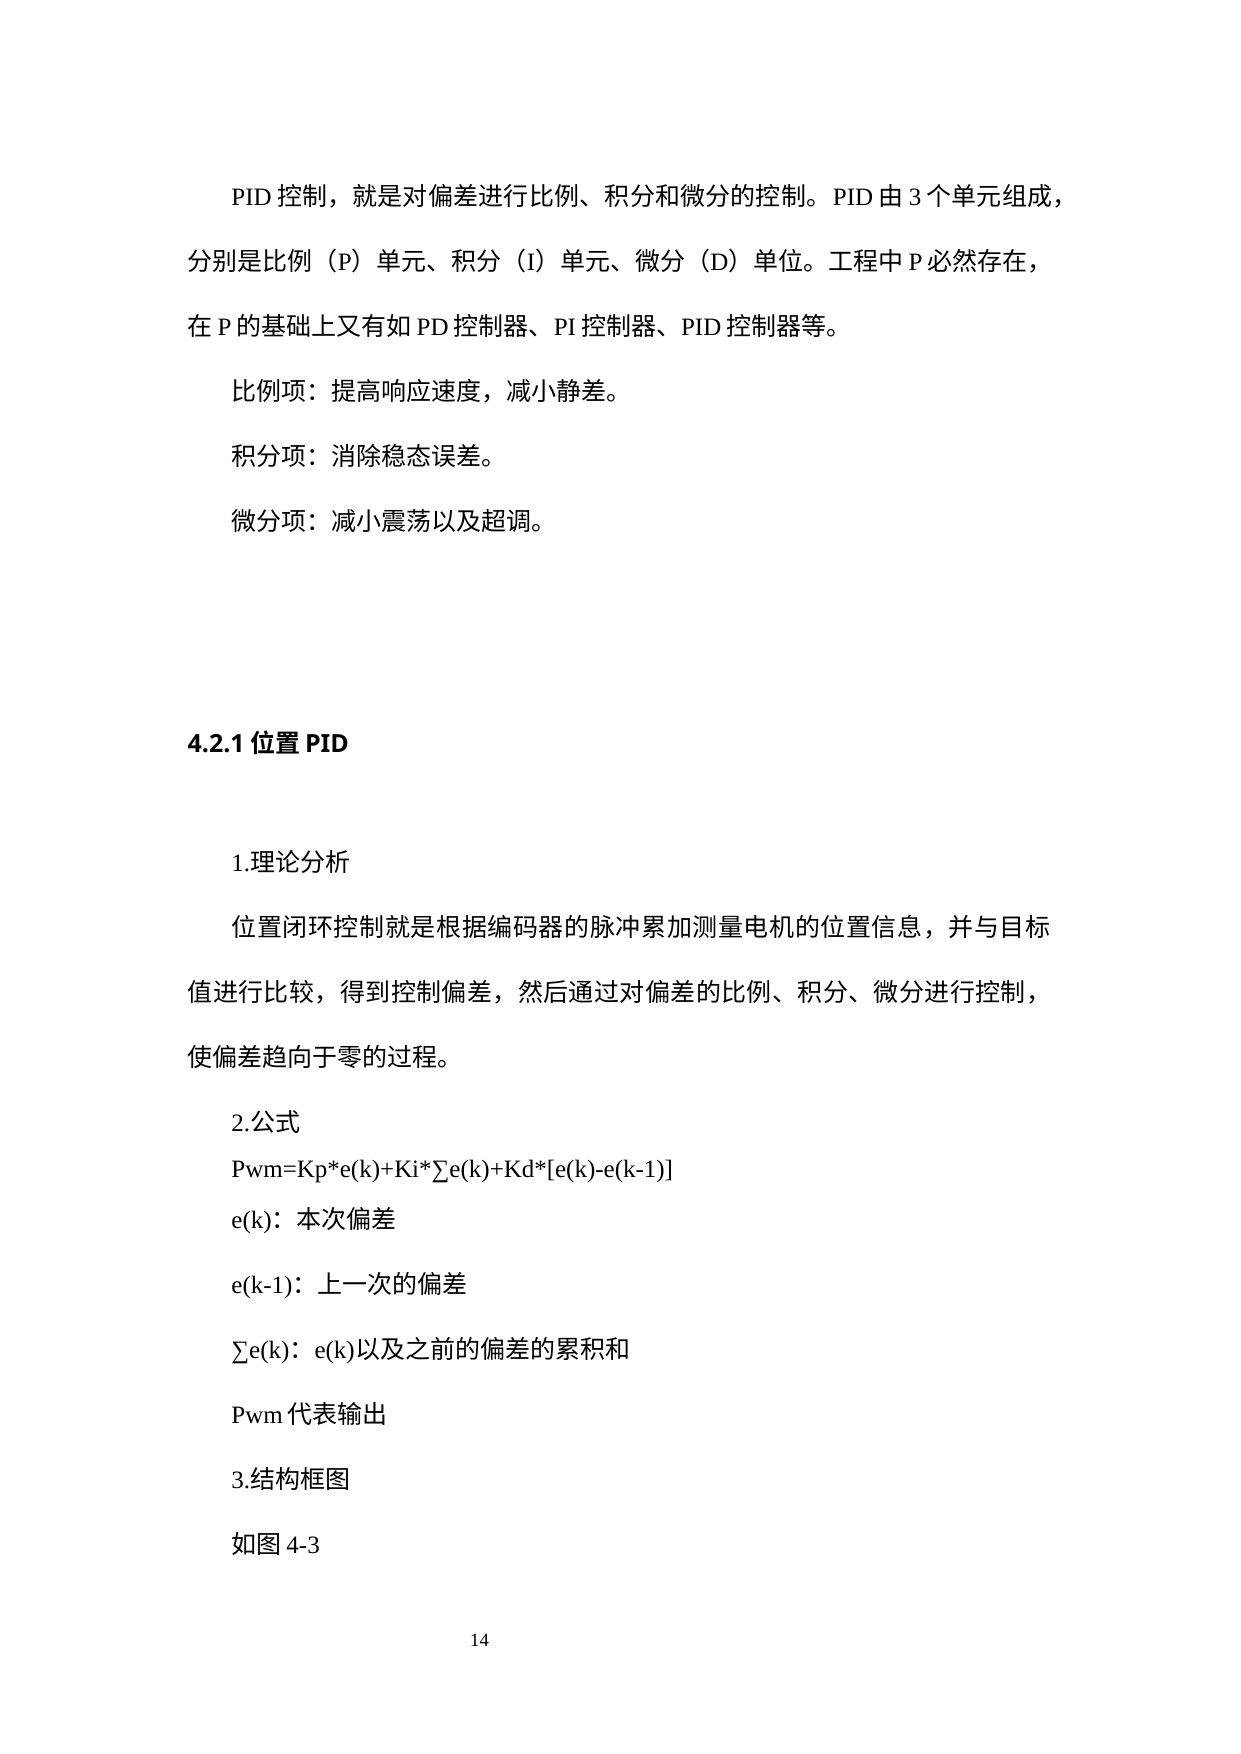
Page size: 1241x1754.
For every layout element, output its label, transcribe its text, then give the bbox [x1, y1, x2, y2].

text PID控制，就是对偏差进行比例、积分和微分的控制。PID由3个单元组成，分别是比例（P）单元、积分（I）单元、微分（D）单位。工程中P必然存在，在P的基础上又有如PD控制器、PI控制器、PID控制器等。 [187, 162, 1053, 357]
text 积分项：消除稳态误差。 [187, 422, 1053, 487]
text Pwm代表输出 [187, 1380, 1053, 1445]
text 3.结构框图 [187, 1445, 1053, 1510]
text 比例项：提高响应速度，减小静差。 [187, 357, 1053, 422]
text 1.理论分析 [187, 828, 1053, 893]
text e(k)：本次偏差 [187, 1185, 1053, 1250]
text ∑e(k)：e(k)以及之前的偏差的累积和 [187, 1315, 1053, 1380]
text 如图4-3 [187, 1510, 1053, 1575]
text 微分项：减小震荡以及超调。 [187, 487, 1053, 552]
text 2.公式 [187, 1088, 1053, 1153]
subtitle 4.2.1位置PID [187, 709, 1053, 774]
text Pwm=Kp*e(k)+Ki*∑e(k)+Kd*[e(k)-e(k-1)] [187, 1153, 1053, 1185]
text e(k-1)：上一次的偏差 [187, 1250, 1053, 1315]
text 位置闭环控制就是根据编码器的脉冲累加测量电机的位置信息，并与目标值进行比较，得到控制偏差，然后通过对偏差的比例、积分、微分进行控制，使偏差趋向于零的过程。 [187, 893, 1053, 1088]
